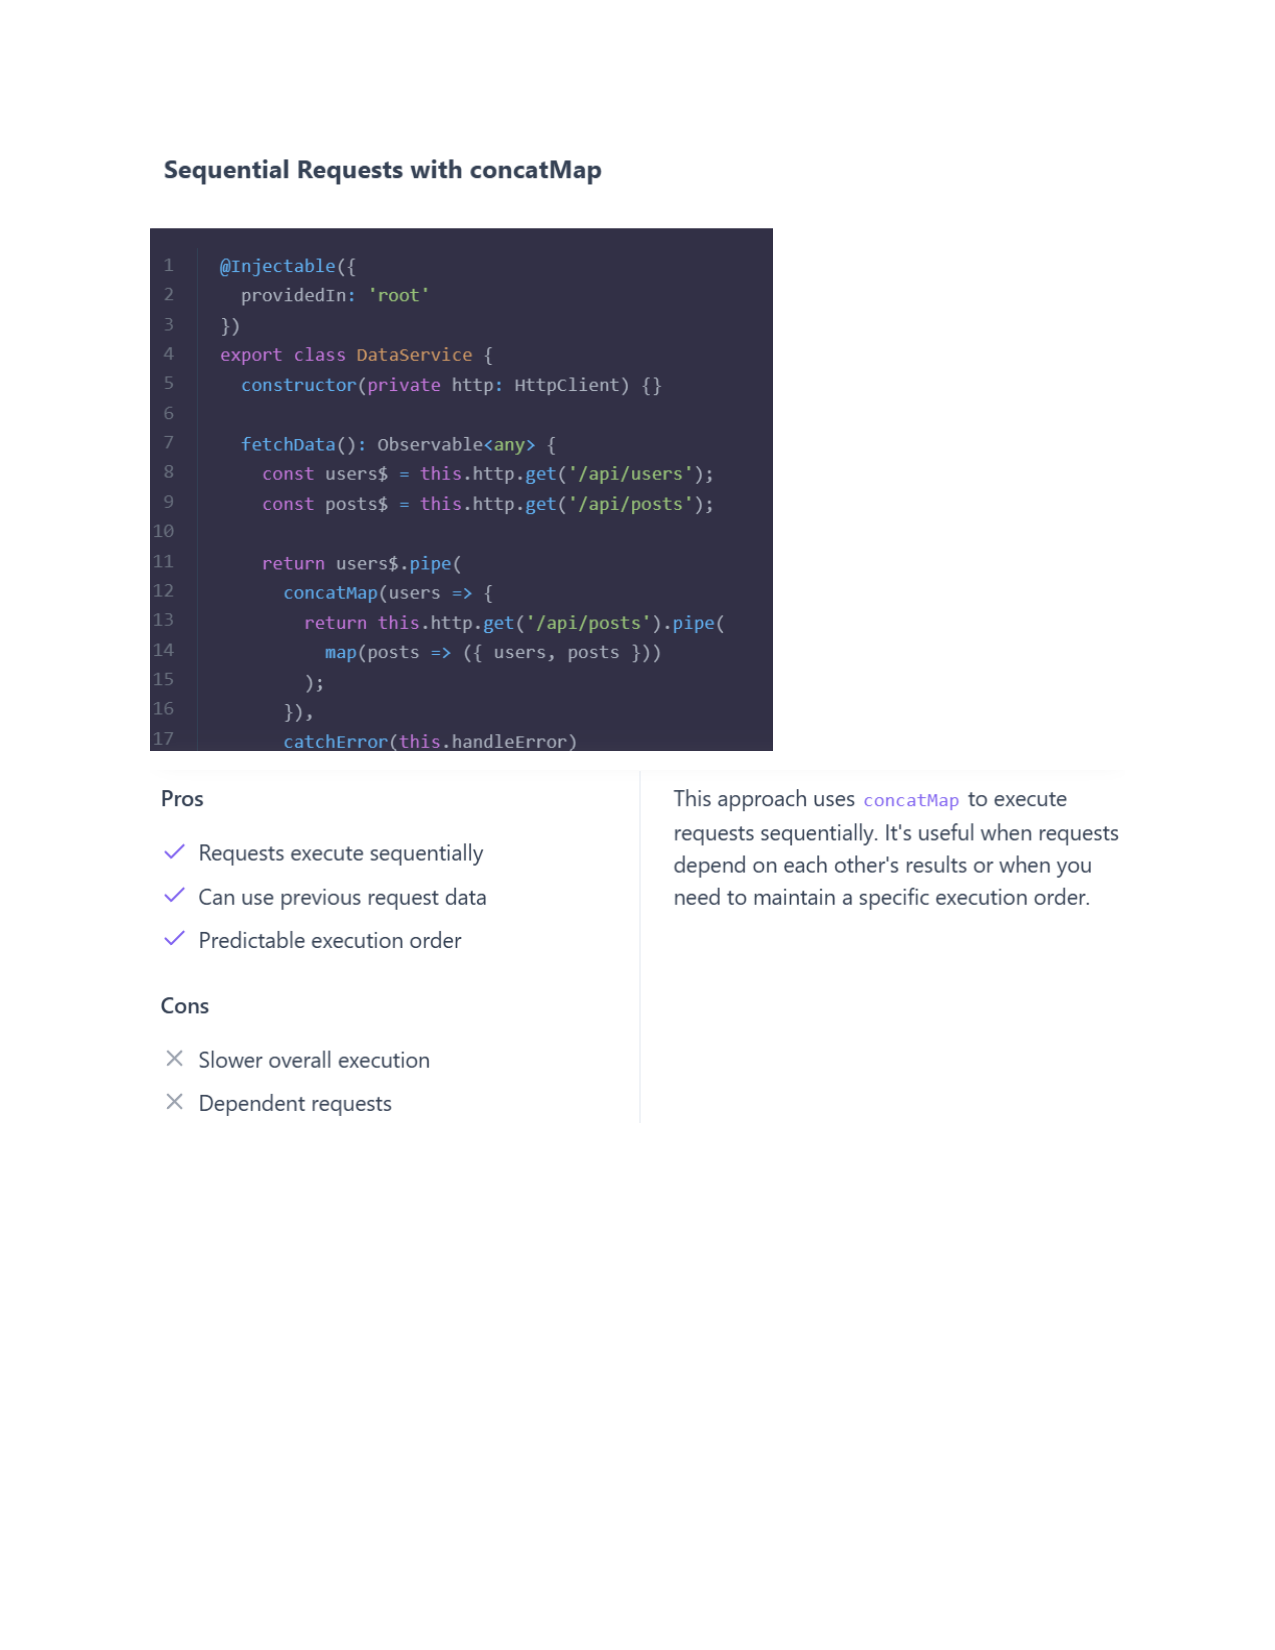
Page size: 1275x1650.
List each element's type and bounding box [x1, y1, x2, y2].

picture [150, 150, 773, 751]
picture [150, 770, 1125, 1123]
